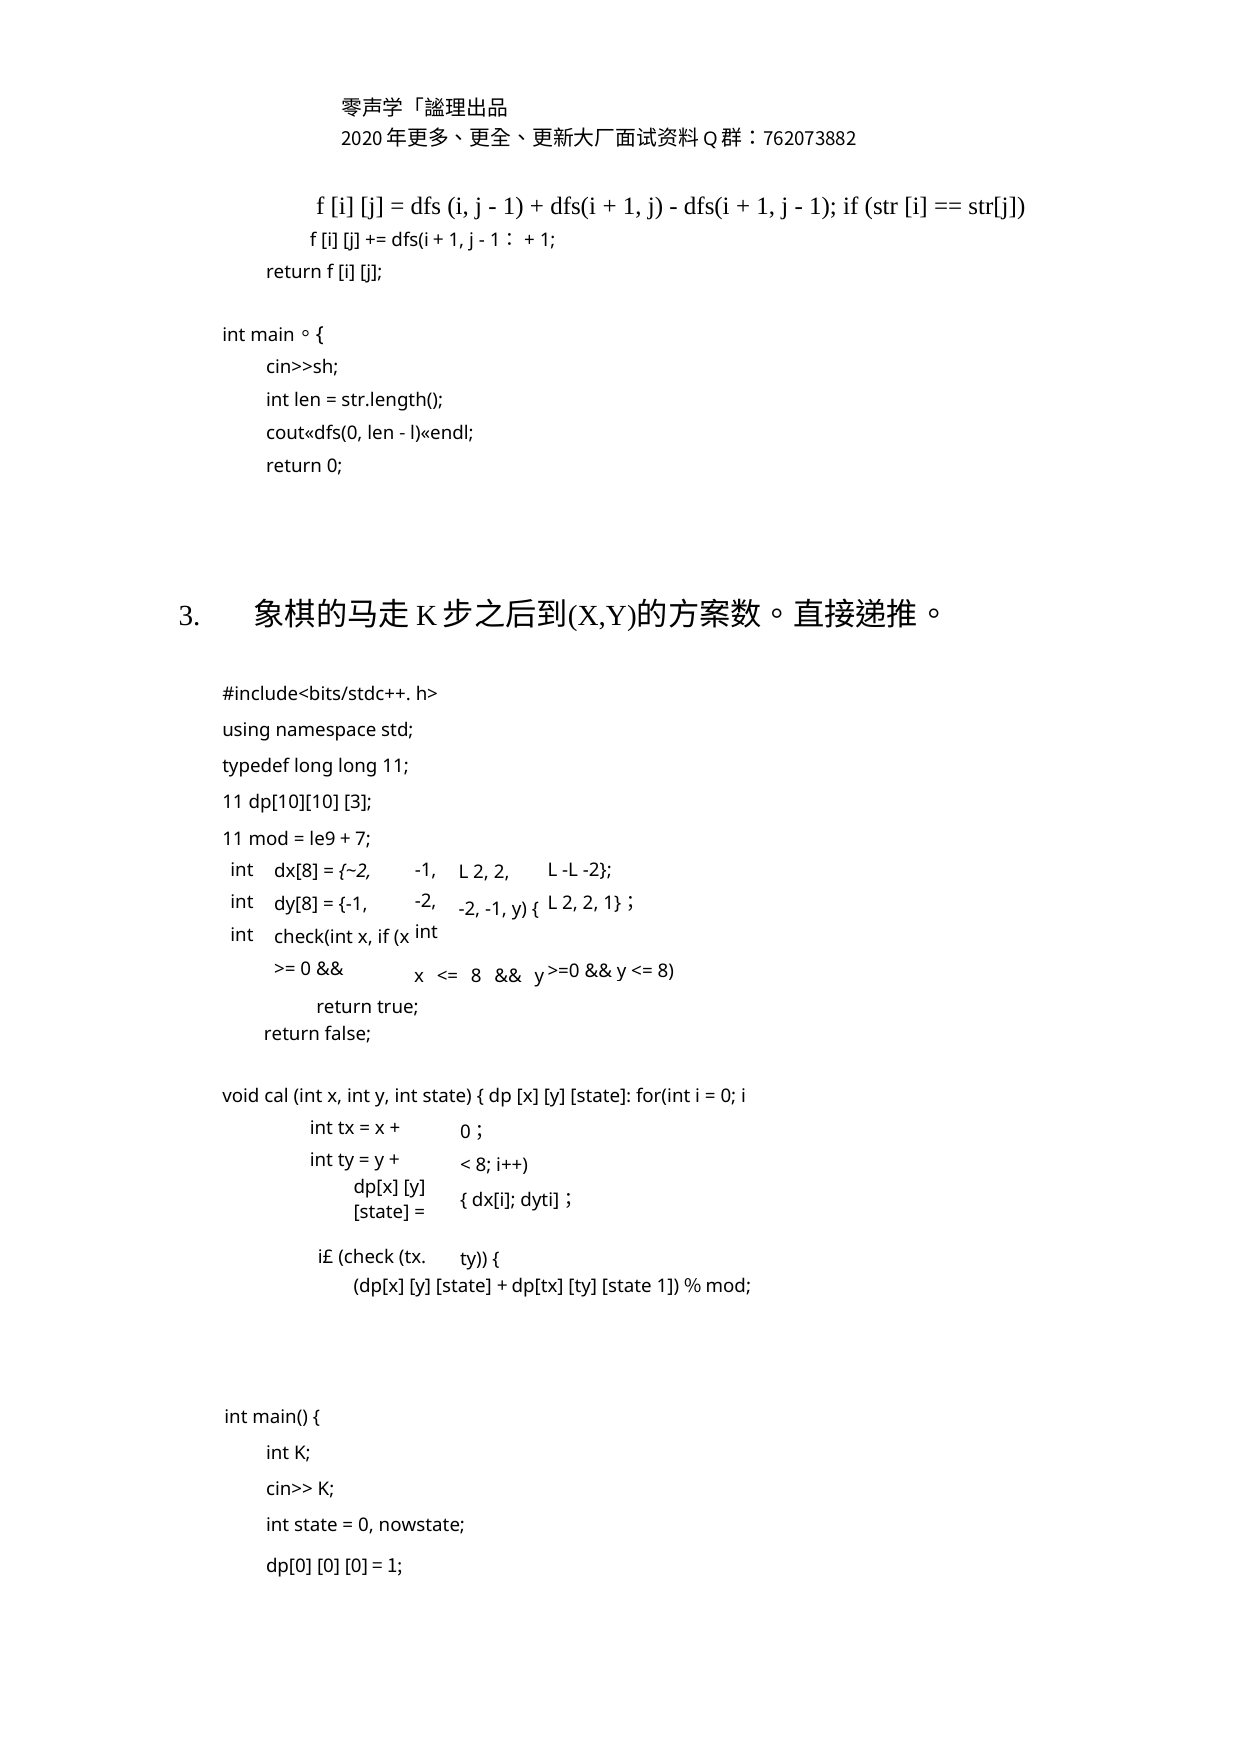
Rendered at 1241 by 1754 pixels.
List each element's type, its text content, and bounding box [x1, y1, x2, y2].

text using namespace std; [178, 716, 1059, 742]
text 11 mod = le9 + 7; [178, 824, 1059, 851]
text cin>> K; [178, 1476, 1059, 1501]
text dp[0] [0] [0] = 1; [178, 1547, 1059, 1579]
text f [i] [j] += dfs(i + 1, j - 1： + 1; [309, 220, 1059, 253]
text int state = 0, nowstate; [178, 1511, 1059, 1537]
text return 0; [178, 446, 1059, 479]
text int len = str.length(); [178, 380, 1059, 413]
text typedef long long 11; [178, 752, 1059, 778]
text cout«dfs(0, len - l)«endl; [178, 413, 1059, 446]
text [316, 191, 1059, 220]
text cin>>sh; [178, 347, 1059, 380]
text dp[x] [y] [state] = (dp[x] [y] [state] + dp[tx] [ty] [state 1]) % mod; [353, 1173, 1059, 1297]
subtitle 象棋的马走K步之后到(X,Y)的方案数。直接递推。 [178, 589, 1059, 634]
text return false; [178, 1020, 1059, 1046]
text return f [i] [j]; [178, 253, 1059, 286]
text 11 dp[10][10] [3]; [178, 788, 1059, 813]
text int main。{ [178, 315, 1059, 347]
text int main() { [178, 1404, 1059, 1429]
text #include<bits/stdc++. h> [178, 680, 1059, 706]
text int tx = x + [309, 1109, 1059, 1141]
text void cal (int x, int y, int state) { dp [x] [y] [state]: for(int i = 0; i [222, 1077, 1059, 1109]
text int K; [178, 1439, 1059, 1465]
text int ty = y + [309, 1141, 1059, 1173]
